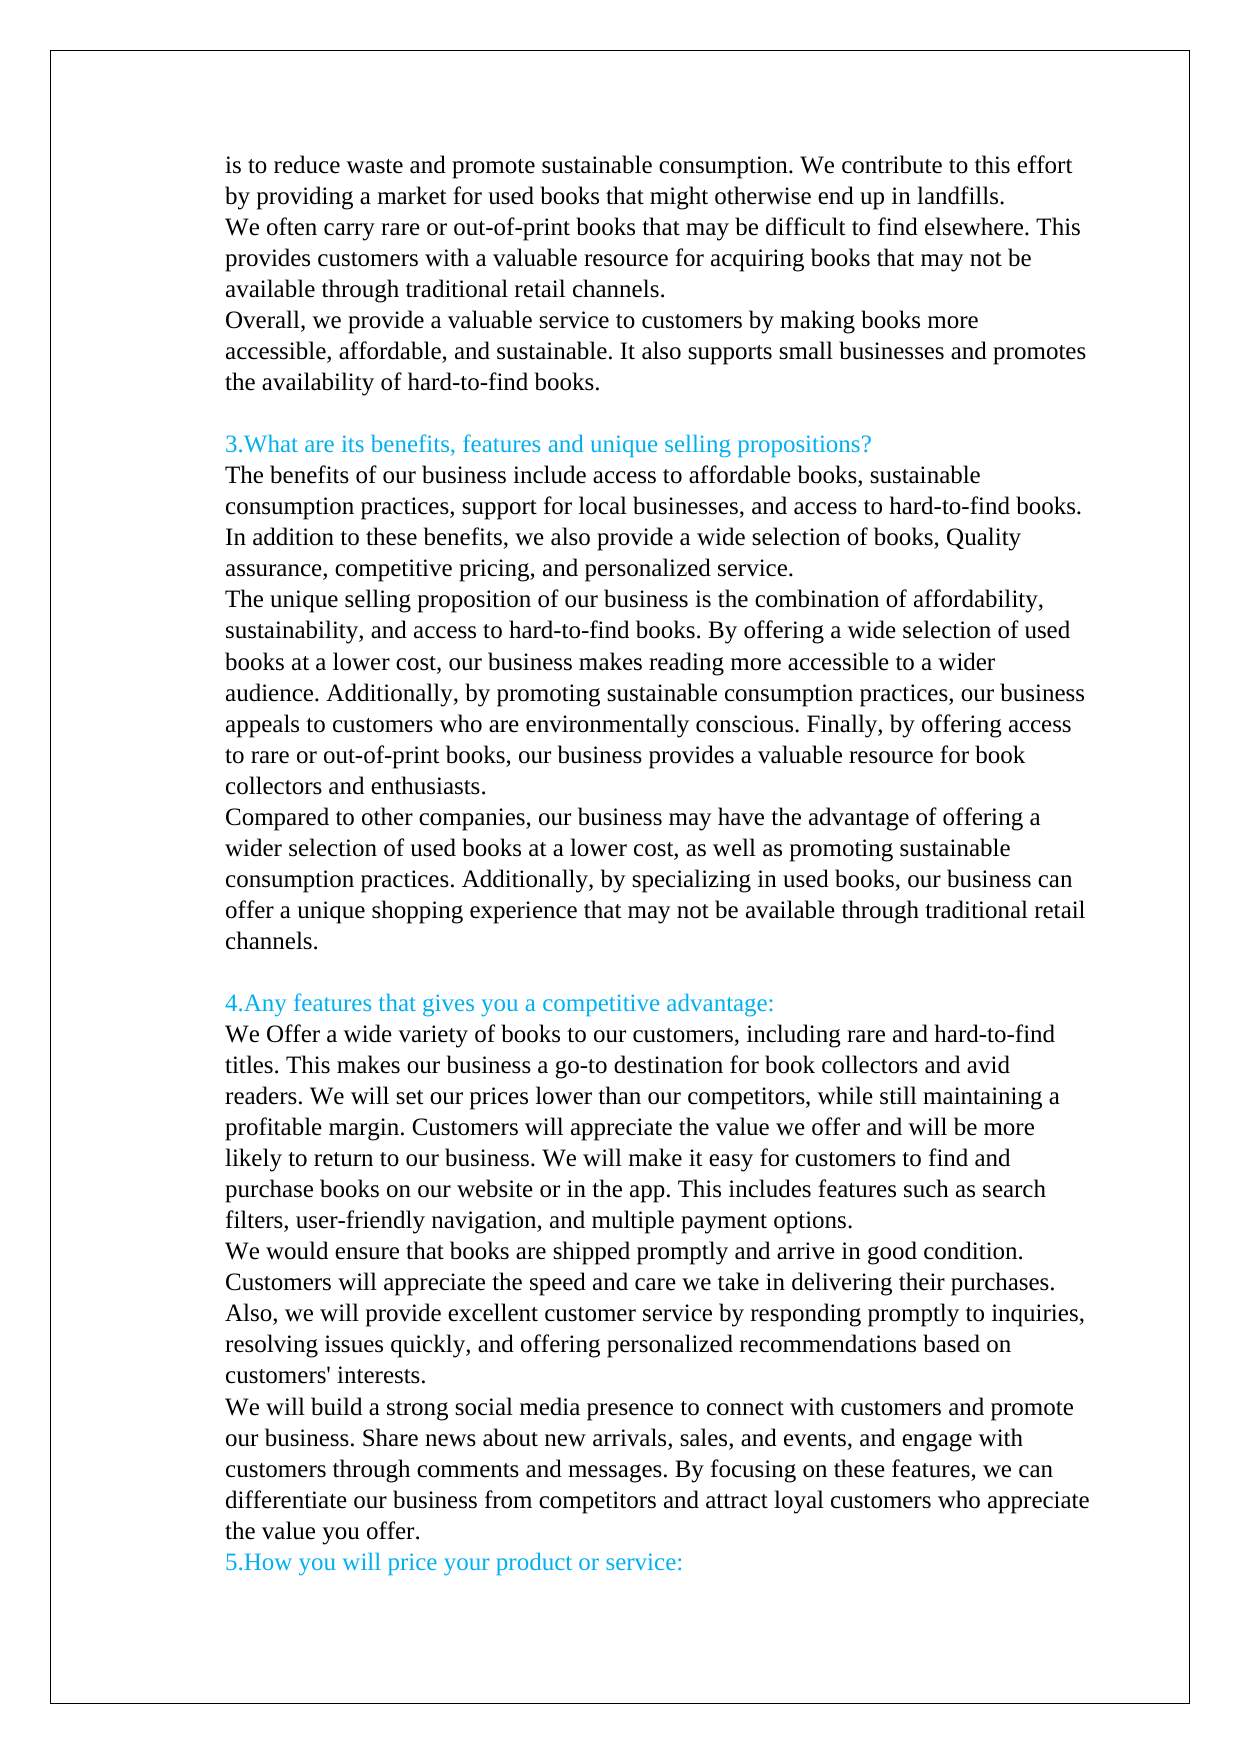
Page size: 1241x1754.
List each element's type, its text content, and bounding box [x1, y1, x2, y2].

list 4.Any features that gives you a competitive advantage: [225, 988, 1090, 1017]
list We often carry rare or out-of-print books that may be difficult to find elsewhere. This provides customers with a valuable resource for acquiring books that may not be available through traditional retail channels. [225, 212, 1090, 303]
list We Offer a wide variety of books to our customers, including rare and hard-to-find titles. This makes our business a go-to destination for book collectors and avid readers. We will set our prices lower than our competitors, while still maintaining a profitable margin. Customers will appreciate the value we offer and will be more likely to return to our business. We will make it easy for customers to find and purchase books on our website or in the app. This includes features such as search filters, user-friendly navigation, and multiple payment options. [225, 1019, 1090, 1234]
list We will build a strong social media presence to connect with customers and promote our business. Share news about new arrivals, sales, and events, and engage with customers through comments and messages. By focusing on these features, we can differentiate our business from competitors and attract loyal customers who appreciate the value you offer. [225, 1392, 1090, 1544]
list 3.What are its benefits, features and unique selling propositions? [225, 429, 1090, 458]
list Overall, we provide a valuable service to customers by making books more accessible, affordable, and sustainable. It also supports small businesses and promotes the availability of hard-to-find books. [225, 305, 1090, 396]
list The benefits of our business include access to affordable books, sustainable consumption practices, support for local businesses, and access to hard-to-find books. In addition to these benefits, we also provide a wide selection of books, Quality assurance, competitive pricing, and personalized service. [225, 460, 1090, 582]
list 5.How you will price your product or service: [225, 1547, 1090, 1576]
list We would ensure that books are shipped promptly and arrive in good condition. Customers will appreciate the speed and care we take in delivering their purchases. [225, 1236, 1090, 1296]
list Also, we will provide excellent customer service by responding promptly to inquiries, resolving issues quickly, and offering personalized recommendations based on customers' interests. [225, 1298, 1090, 1389]
list Compared to other companies, our business may have the advantage of offering a wider selection of used books at a lower cost, as well as promoting sustainable consumption practices. Additionally, by specializing in used books, our business can offer a unique shopping experience that may not be available through traditional retail channels. [225, 802, 1090, 955]
list The unique selling proposition of our business is the combination of affordability, sustainability, and access to hard-to-find books. By offering a wide selection of used books at a lower cost, our business makes reading more accessible to a wider audience. Additionally, by promoting sustainable consumption practices, our business appeals to customers who are environmentally conscious. Finally, by offering access to rare or out-of-print books, our business provides a valuable resource for book collectors and enthusiasts. [225, 584, 1090, 799]
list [225, 150, 1090, 210]
